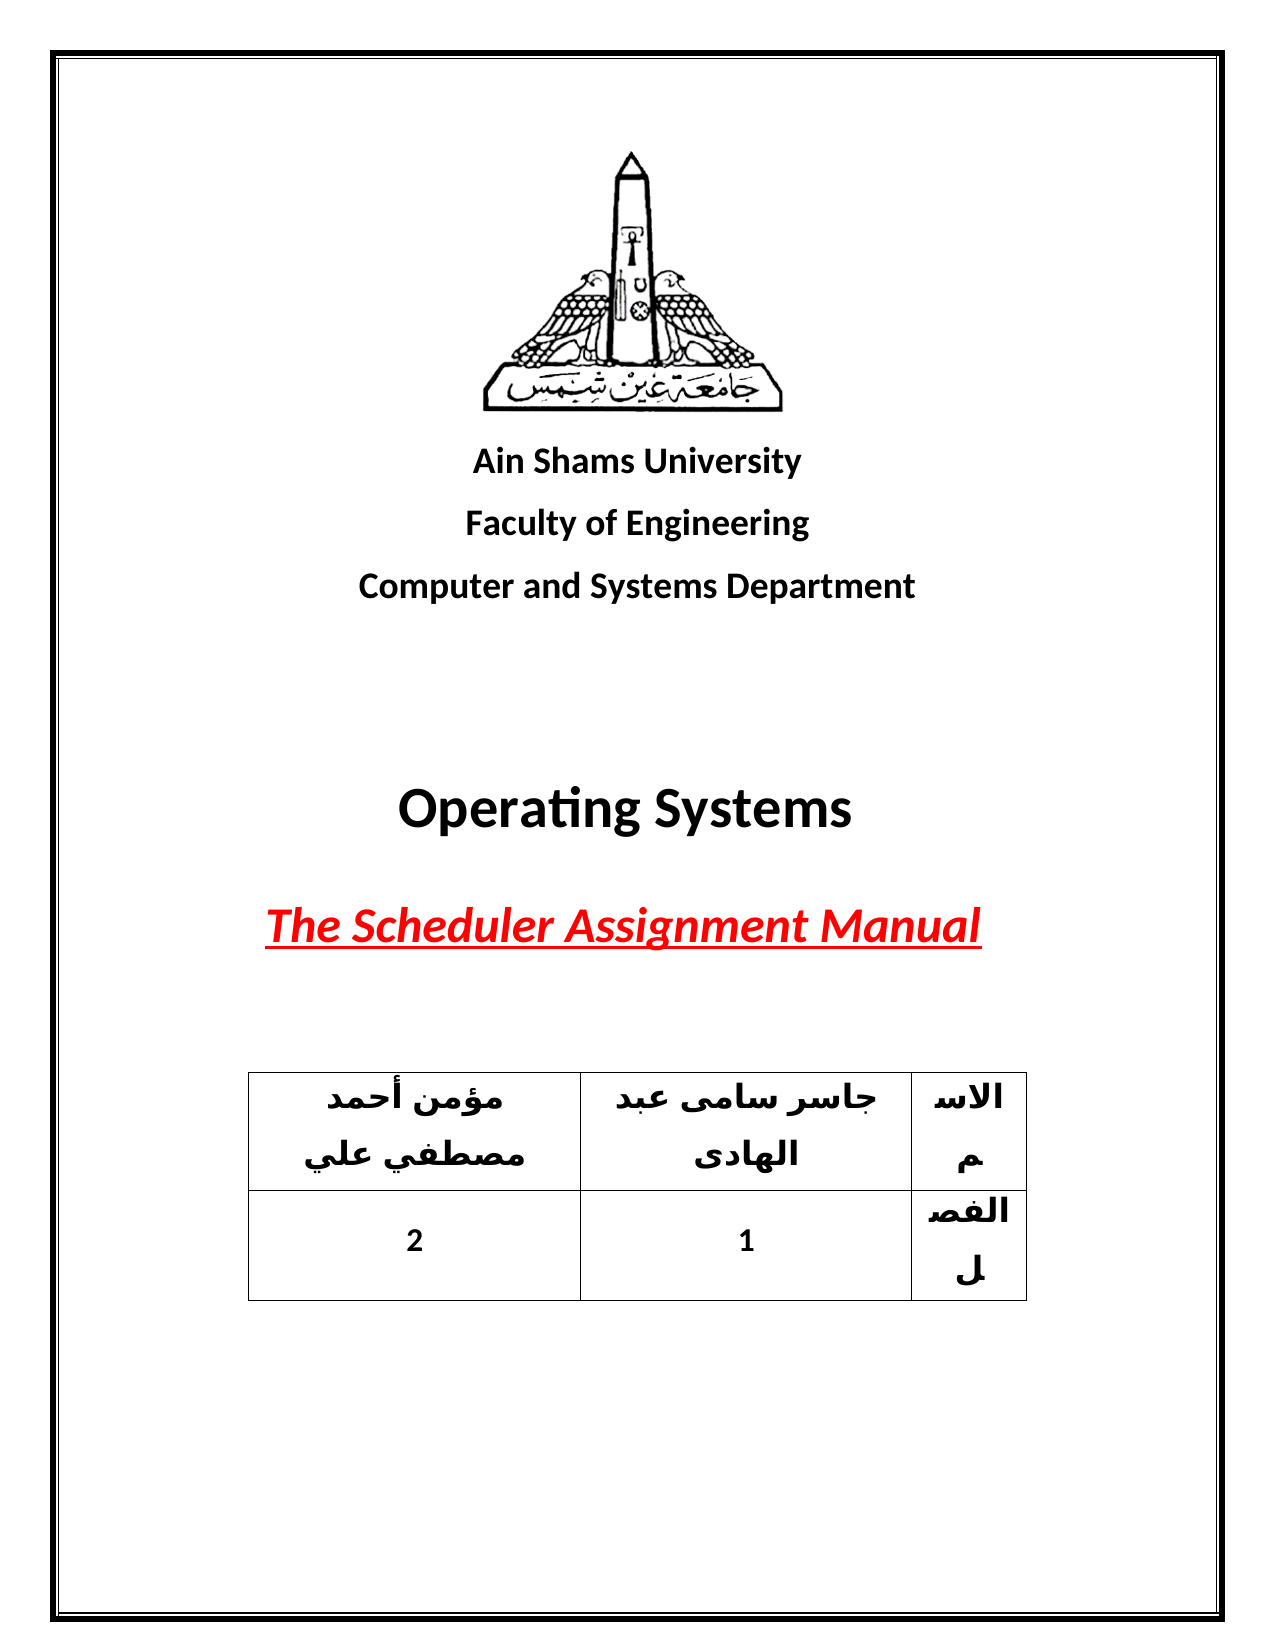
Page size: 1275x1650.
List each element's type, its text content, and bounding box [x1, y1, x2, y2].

text Ain Shams University [131, 437, 1144, 483]
table_header مؤمن أحمد مصطفي علي [249, 1073, 580, 1190]
text Faculty of Engineering [131, 499, 1144, 545]
table_cell الفصل [912, 1191, 1026, 1300]
text Computer and Systems Department [131, 562, 1144, 608]
table_header جاسر سامى عبد الهادى [581, 1073, 911, 1190]
table_cell 2 [249, 1191, 580, 1300]
table_header الاسم [912, 1073, 1026, 1190]
picture [477, 150, 792, 418]
text Operating Systems [87, 771, 1164, 842]
text The Scheduler Assignment Manual [87, 894, 1164, 955]
table_cell 1 [581, 1191, 911, 1300]
